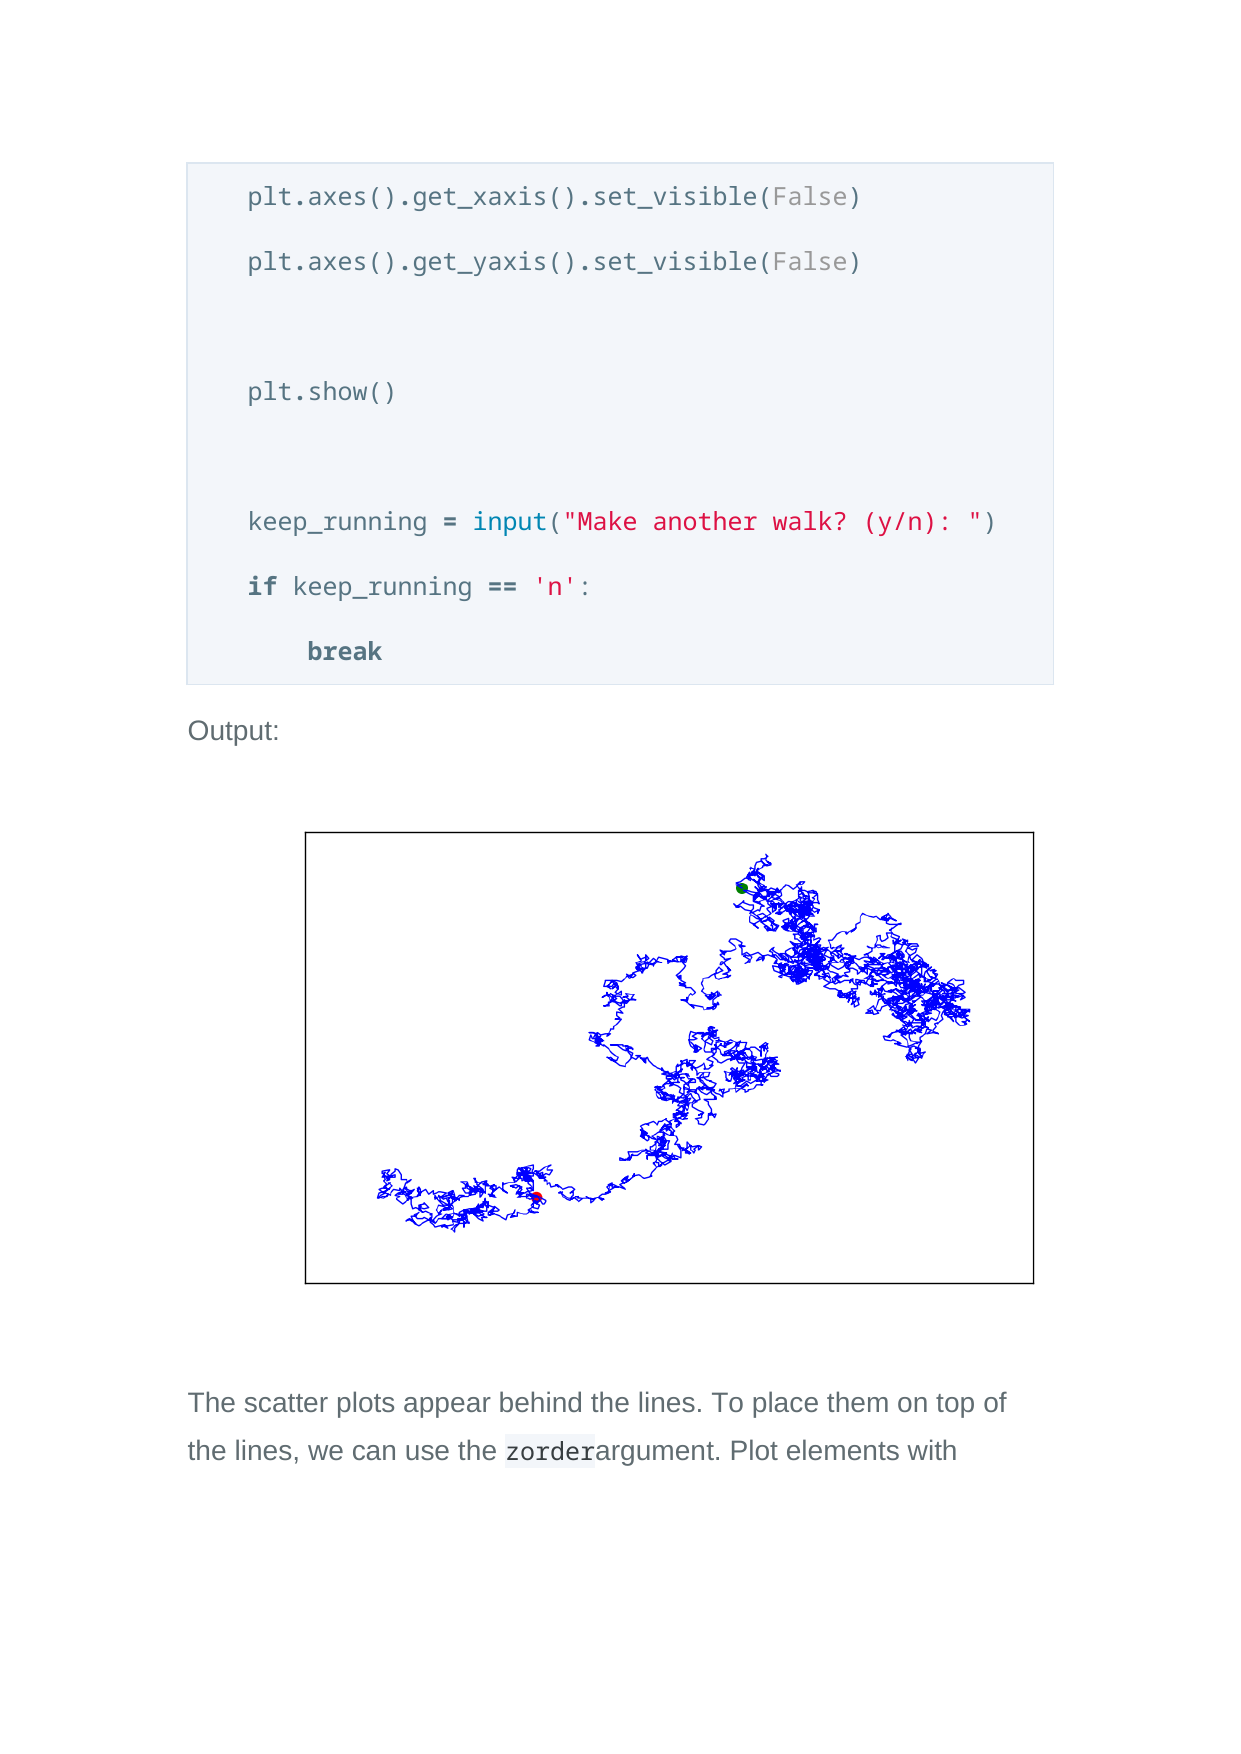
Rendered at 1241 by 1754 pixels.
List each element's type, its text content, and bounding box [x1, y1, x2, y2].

text keep_running = input("Make another walk? (y/n): ") [188, 488, 1053, 553]
text if keep_running == 'n': [188, 553, 1053, 617]
text plt.show() [188, 358, 1053, 423]
text Output: [187, 714, 1053, 747]
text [187, 1386, 1053, 1483]
text plt.axes().get_xaxis().set_visible(False) [188, 164, 1053, 228]
text break [188, 617, 1053, 684]
text plt.axes().get_yaxis().set_visible(False) [188, 228, 1053, 293]
picture [187, 776, 1127, 1339]
